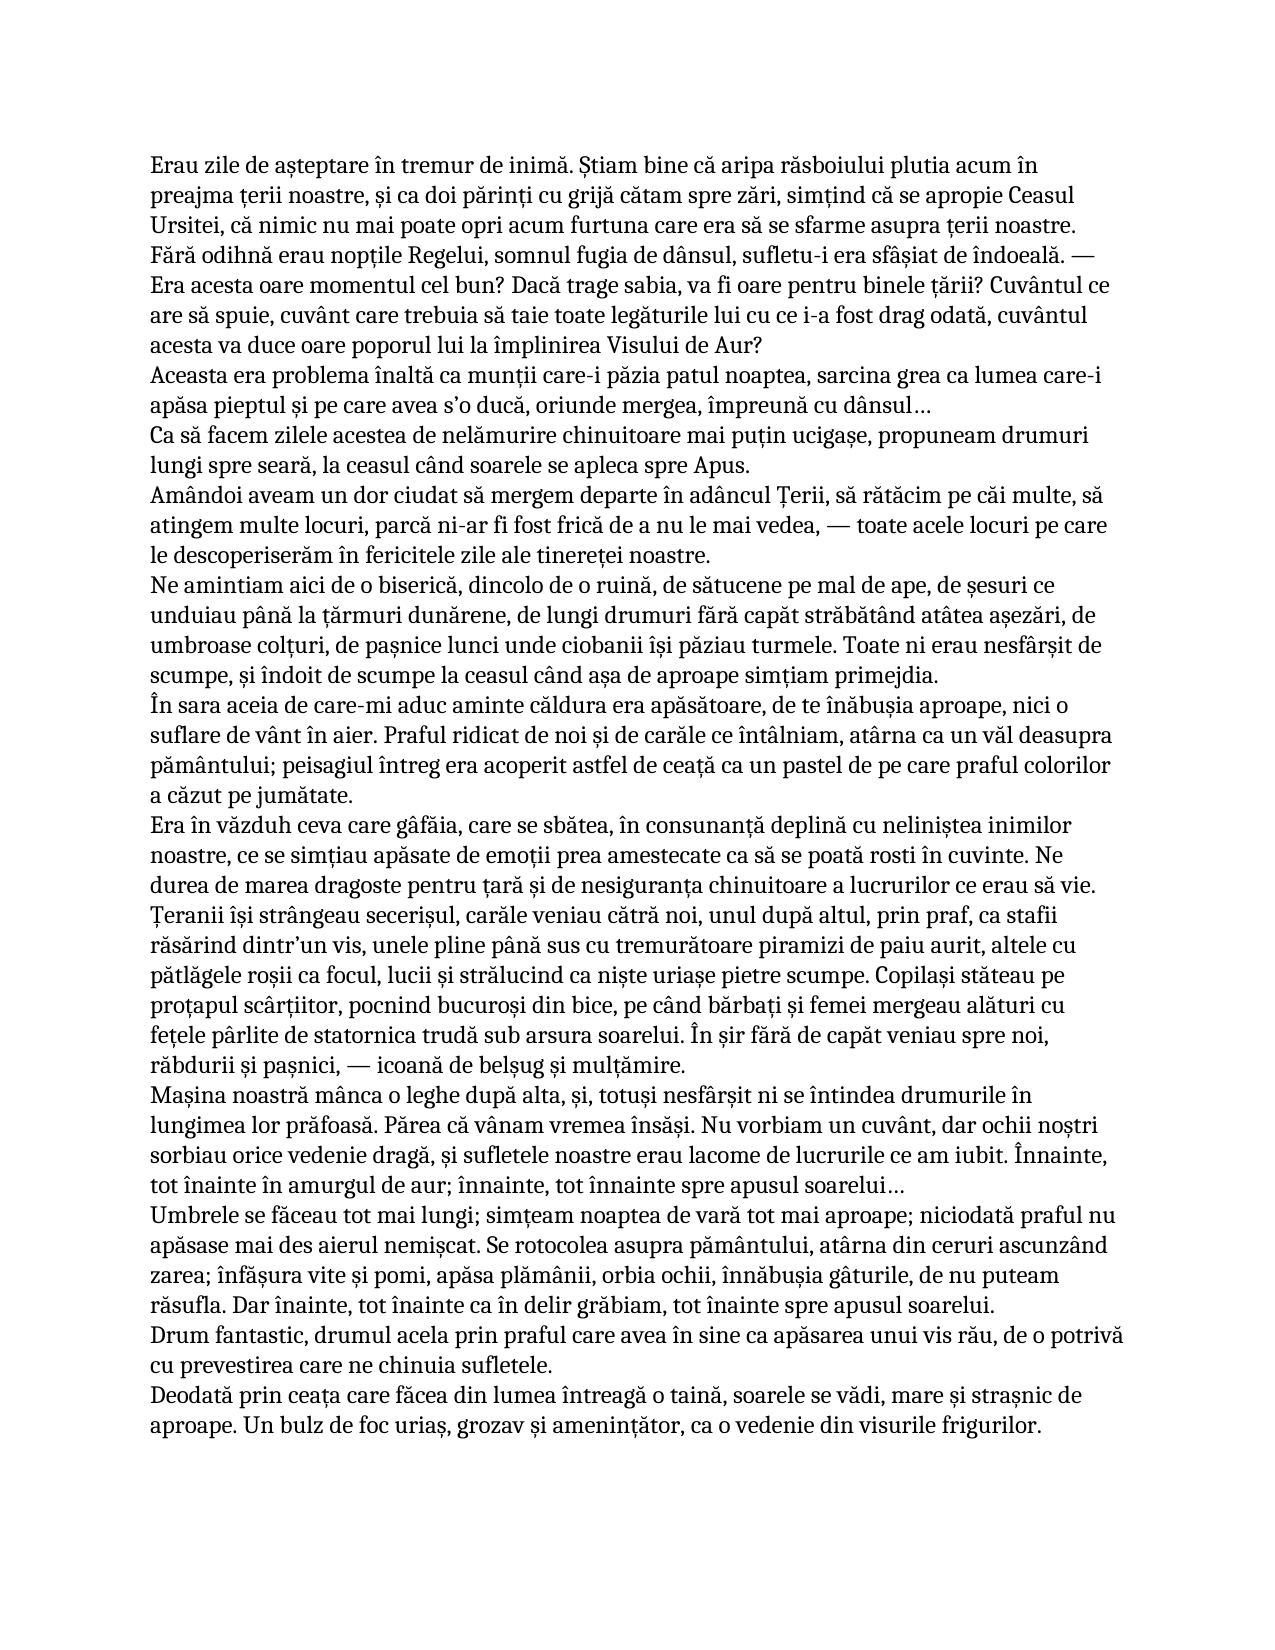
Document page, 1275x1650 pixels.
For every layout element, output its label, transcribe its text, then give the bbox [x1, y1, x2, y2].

text Drum fantastic, drumul acela prin praful care avea în sine ca apăsarea unui vis rău, de o potrivă cu prevestirea care ne chinuia sufletele. [150, 1320, 1125, 1380]
text Ca să facem zilele acestea de nelămurire chinuitoare mai puțin ucigașe, propuneam drumuri lungi spre seară, la ceasul când soarele se apleca spre Apus. [150, 420, 1125, 480]
text Erau zile de așteptare în tremur de inimă. Știam bine că aripa răsboiului plutia acum în preajma țerii noastre, și ca doi părinți cu grijă cătam spre zări, simțind că se apropie Ceasul Ursitei, că nimic nu mai poate opri acum furtuna care era să se sfarme asupra țerii noastre. [150, 150, 1125, 240]
text Aceasta era problema înaltă ca munții care-i păzia patul noaptea, sarcina grea ca lumea care-i apăsa pieptul și pe care avea s’o ducă, oriunde mergea, împreună cu dânsul… [150, 360, 1125, 420]
text Țeranii își strângeau secerișul, carăle veniau cătră noi, unul după altul, prin praf, ca stafii răsărind dintr’un vis, unele pline până sus cu tremurătoare piramizi de paiu aurit, altele cu pătlăgele roșii ca focul, lucii și strălucind ca niște uriașe pietre scumpe. Copilași stăteau pe proțapul scârțiitor, pocnind bucuroși din bice, pe când bărbați și femei mergeau alături cu fețele pârlite de statornica trudă sub arsura soarelui. În șir fără de capăt veniau spre noi, răbdurii și pașnici, — icoană de belșug și mulțămire. [150, 900, 1125, 1080]
text În sara aceia de care-mi aduc aminte căldura era apăsătoare, de te înăbușia aproape, nici o suflare de vânt în aier. Praful ridicat de noi și de carăle ce întâlniam, atârna ca un văl deasupra pământului; peisagiul întreg era acoperit astfel de ceață ca un pastel de pe care praful colorilor a căzut pe jumătate. [150, 690, 1125, 810]
text Amândoi aveam un dor ciudat să mergem departe în adâncul Țerii, să rătăcim pe căi multe, să atingem multe locuri, parcă ni-ar fi fost frică de a nu le mai vedea, — toate acele locuri pe care le descoperiserăm în fericitele zile ale tinereței noastre. [150, 480, 1125, 570]
text Era în văzduh ceva care gâfăia, care se sbătea, în consunanță deplină cu neliniștea inimilor noastre, ce se simțiau apăsate de emoții prea amestecate ca să se poată rosti în cuvinte. Ne durea de marea dragoste pentru țară și de nesiguranța chinuitoare a lucrurilor ce erau să vie. [150, 810, 1125, 900]
text Ne amintiam aici de o biserică, dincolo de o ruină, de sătucene pe mal de ape, de șesuri ce unduiau până la țărmuri dunărene, de lungi drumuri fără capăt străbătând atâtea așezări, de umbroase colțuri, de pașnice lunci unde ciobanii își păziau turmele. Toate ni erau nesfârșit de scumpe, și îndoit de scumpe la ceasul când așa de aproape simțiam primejdia. [150, 570, 1125, 690]
text Deodată prin ceața care făcea din lumea întreagă o taină, soarele se vădi, mare și strașnic de aproape. Un bulz de foc uriaș, grozav și amenințător, ca o vedenie din visurile frigurilor. [150, 1380, 1125, 1440]
text Mașina noastră mânca o leghe după alta, și, totuși nesfârșit ni se întindea drumurile în lungimea lor prăfoasă. Părea că vânam vremea însăși. Nu vorbiam un cuvânt, dar ochii noștri sorbiau orice vedenie dragă, și sufletele noastre erau lacome de lucrurile ce am iubit. Înnainte, tot înainte în amurgul de aur; înnainte, tot înnainte spre apusul soarelui… [150, 1080, 1125, 1200]
text Fără odihnă erau nopțile Regelui, somnul fugia de dânsul, sufletu-i era sfâșiat de îndoeală. — Era acesta oare momentul cel bun? Dacă trage sabia, va fi oare pentru binele țării? Cuvântul ce are să spuie, cuvânt care trebuia să taie toate legăturile lui cu ce i-a fost drag odată, cuvântul acesta va duce oare poporul lui la împlinirea Visului de Aur? [150, 240, 1125, 360]
text Umbrele se făceau tot mai lungi; simțeam noaptea de vară tot mai aproape; niciodată praful nu apăsase mai des aierul nemișcat. Se rotocolea asupra pământului, atârna din ceruri ascunzând zarea; înfășura vite și pomi, apăsa plămânii, orbia ochii, înnăbușia gâturile, de nu puteam răsufla. Dar înainte, tot înainte ca în delir grăbiam, tot înainte spre apusul soarelui. [150, 1200, 1125, 1320]
